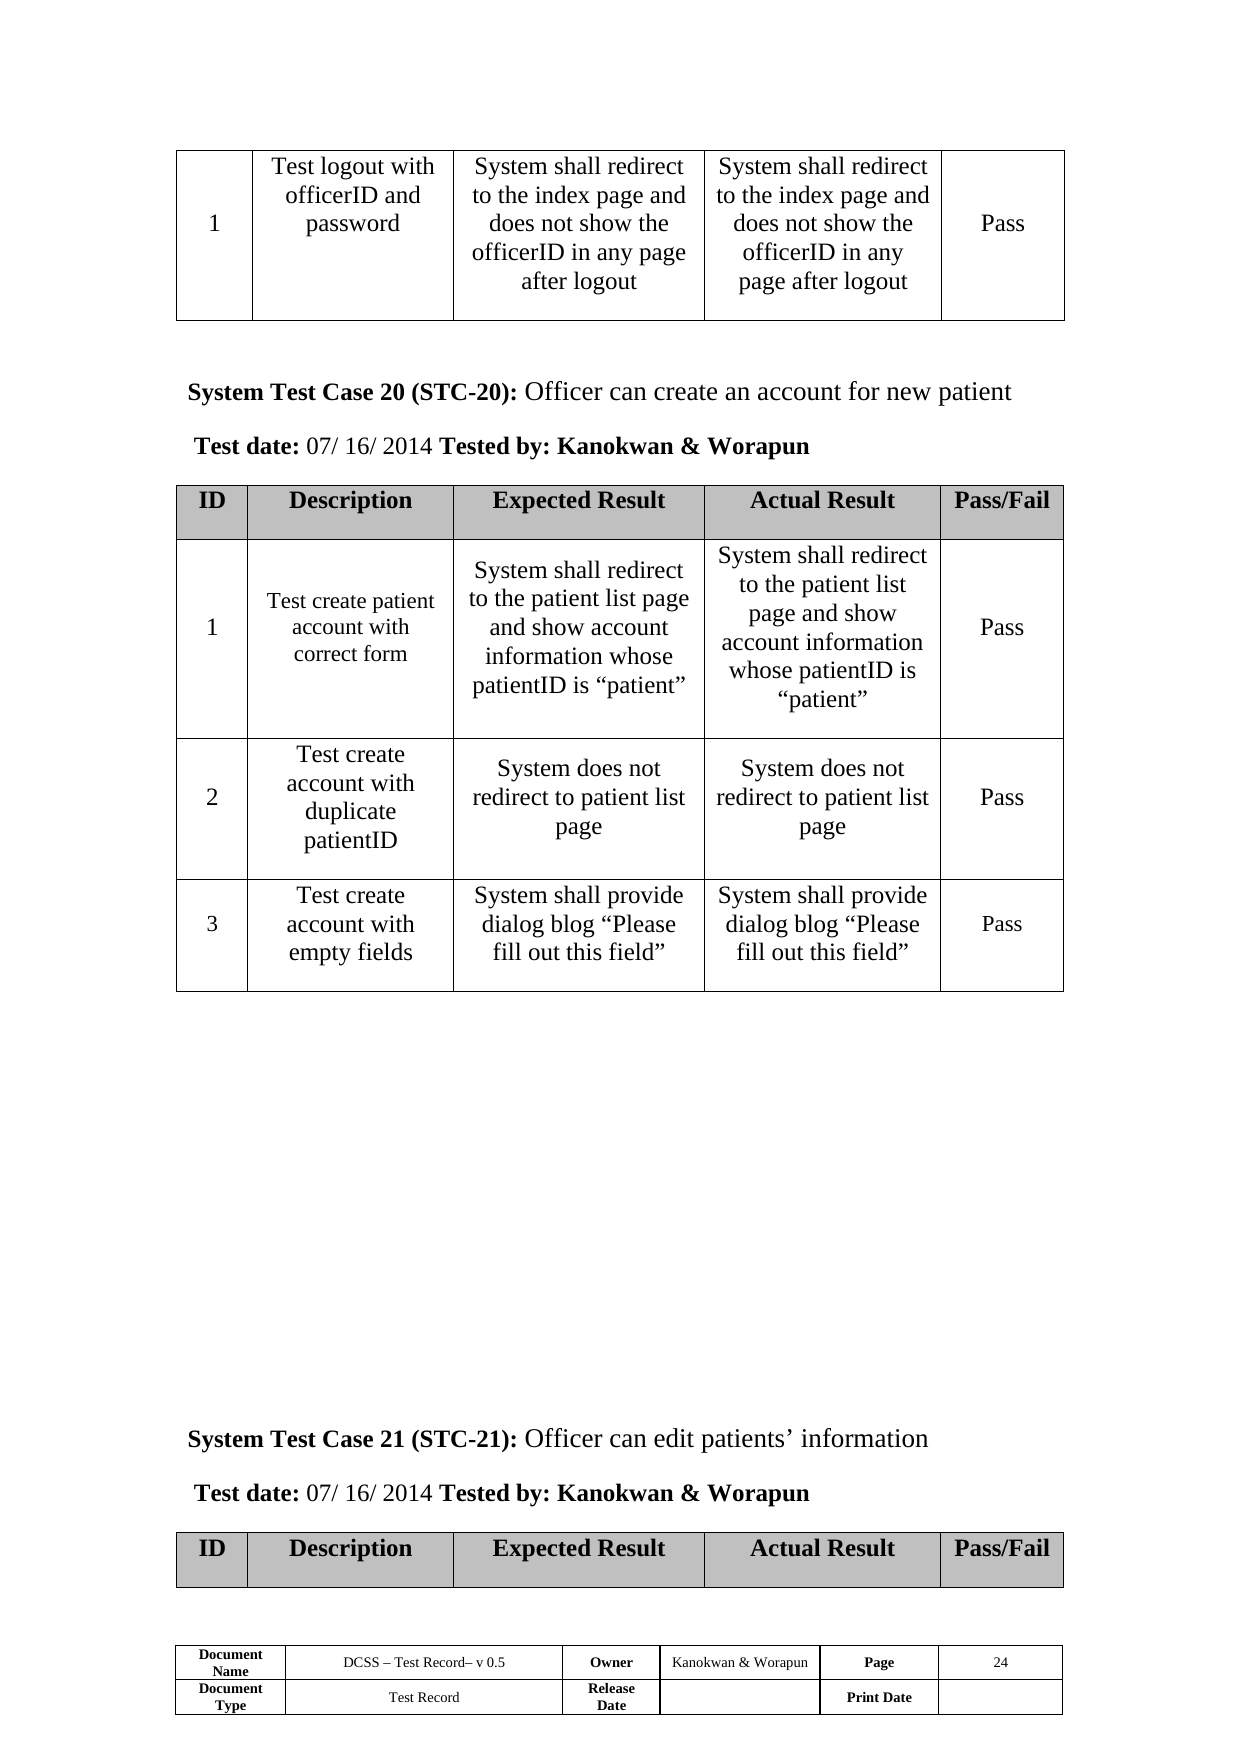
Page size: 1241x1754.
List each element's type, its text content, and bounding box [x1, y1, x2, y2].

text Test date: 07/ 16/ 2014 Tested by: Kanokwan & Worapun [187, 431, 1053, 459]
text System Test Case 20 (STC-20): Officer can create an account for new patient [187, 374, 1053, 406]
table_cell Test create patient account with correct form [248, 540, 453, 738]
table_cell System shall redirect to the patient list page and show account information whose patientID is “patient” [705, 540, 940, 738]
table_cell 3 [177, 880, 247, 991]
table_cell 1 [177, 540, 247, 738]
table_cell System shall provide dialog blog “Please fill out this field” [454, 880, 704, 991]
table_header Pass/Fail [941, 486, 1063, 539]
table_cell Pass [941, 739, 1063, 879]
table_cell System shall redirect to the patient list page and show account information whose patientID is “patient” [454, 540, 704, 738]
table_cell Test create account with empty fields [248, 880, 453, 991]
text Test date: 07/ 16/ 2014 Tested by: Kanokwan & Worapun [187, 1478, 1053, 1507]
table_header Expected Result [454, 486, 704, 539]
table_header Actual Result [705, 486, 940, 539]
table_cell System does not redirect to patient list page [705, 739, 940, 879]
table_header Description [248, 1533, 453, 1587]
table_cell Pass [942, 151, 1064, 320]
table_cell Pass [941, 880, 1063, 991]
table_cell 1 [177, 151, 252, 320]
table_cell Test logout with officerID and password [253, 151, 453, 320]
table_cell System shall provide dialog blog “Please fill out this field” [705, 880, 940, 991]
table_header ID [177, 1533, 247, 1587]
table_header Pass/Fail [941, 1533, 1063, 1587]
table_cell System shall redirect to the index page and does not show the officerID in any page after logout [705, 151, 941, 320]
table_header Expected Result [454, 1533, 704, 1587]
table_cell System does not redirect to patient list page [454, 739, 704, 879]
text System Test Case 21 (STC-21): Officer can edit patients’ information [187, 1422, 1053, 1453]
table_cell Test create account with duplicate patientID [248, 739, 453, 879]
table_header Description [248, 486, 453, 539]
table_header ID [177, 486, 247, 539]
table_header Actual Result [705, 1533, 940, 1587]
table_cell Pass [941, 540, 1063, 738]
table_cell 2 [177, 739, 247, 879]
table_cell System shall redirect to the index page and does not show the officerID in any page after logout [454, 151, 704, 320]
